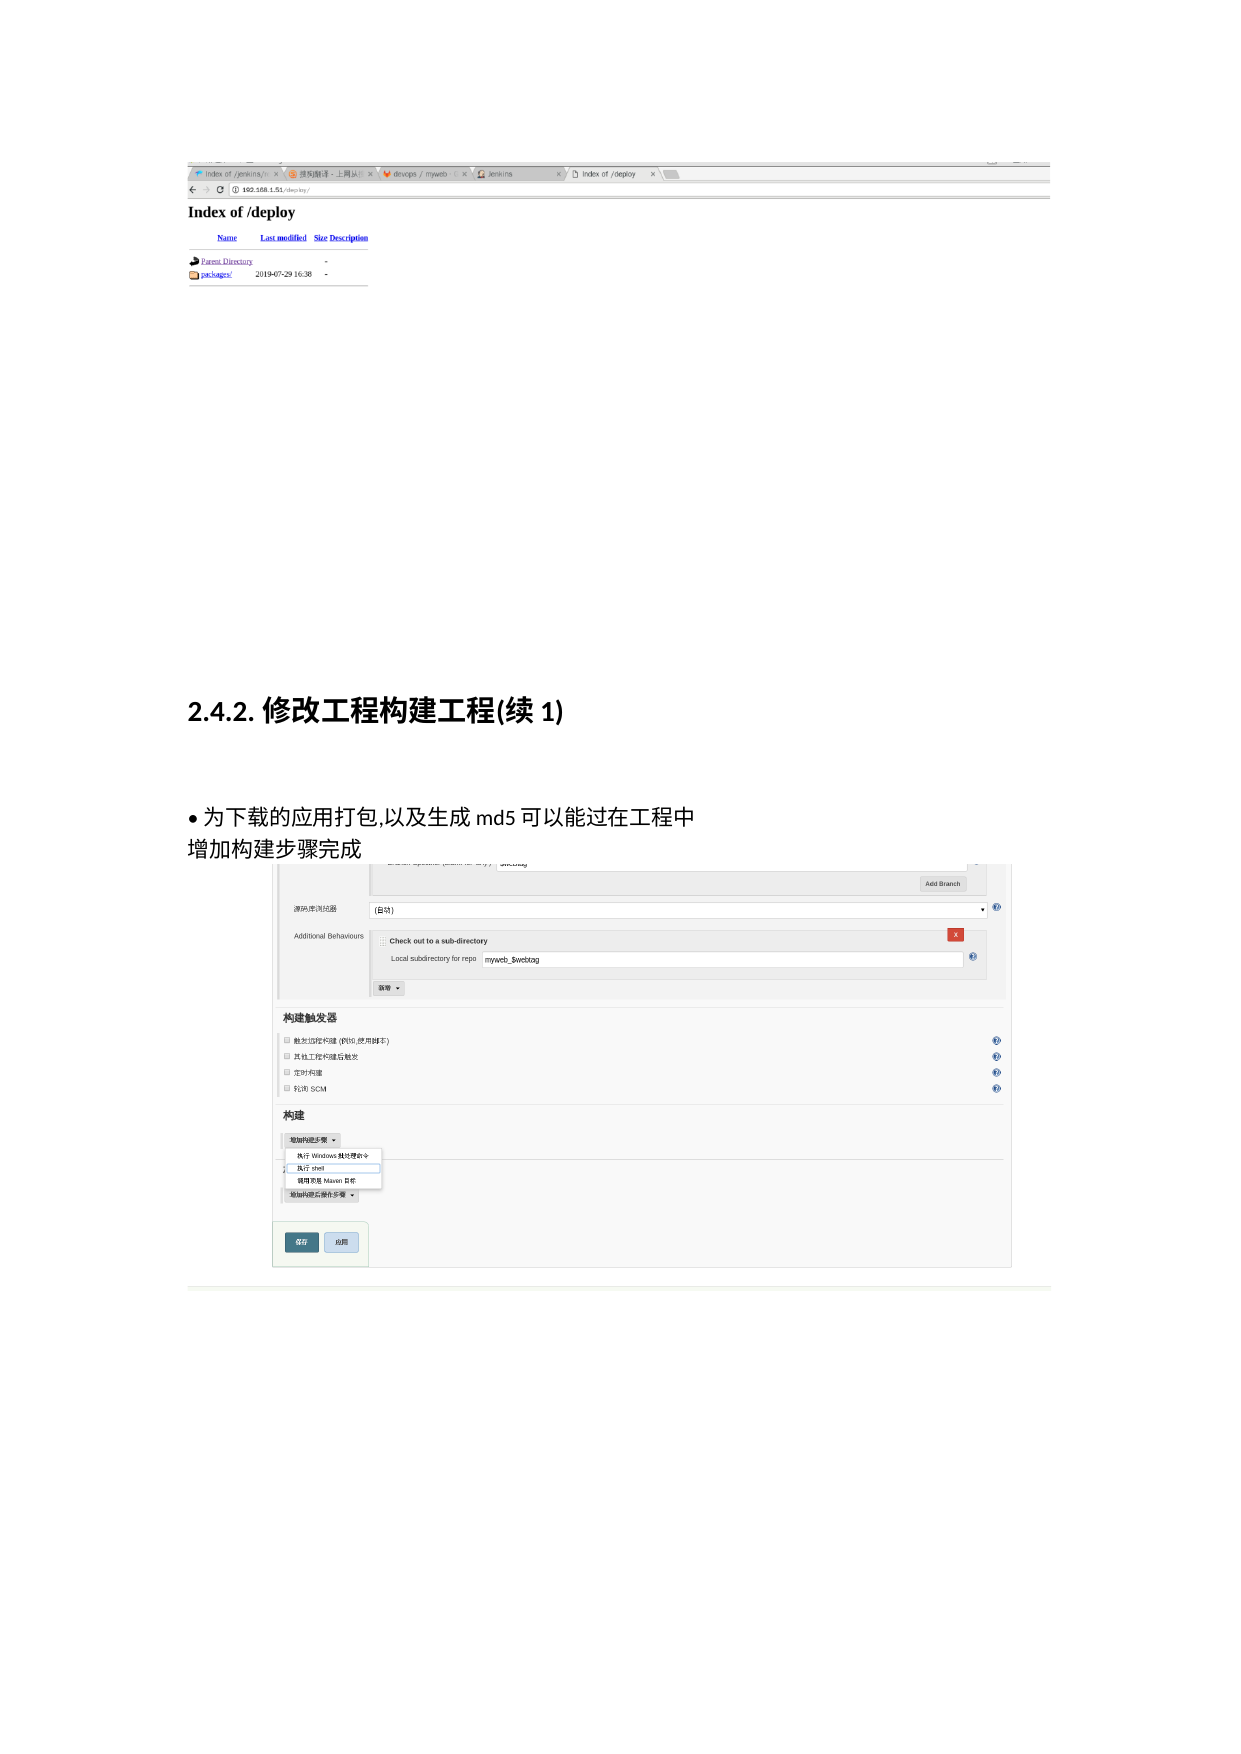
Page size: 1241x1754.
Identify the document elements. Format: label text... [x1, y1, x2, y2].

picture [187, 864, 1052, 1291]
subtitle 修改工程构建工程(续1) [187, 677, 1053, 742]
text • 为下载的应用打包,以及生成md5可以能过在工程中 [187, 799, 1053, 832]
picture [187, 162, 1051, 550]
text 增加构建步骤完成 [187, 832, 1053, 864]
